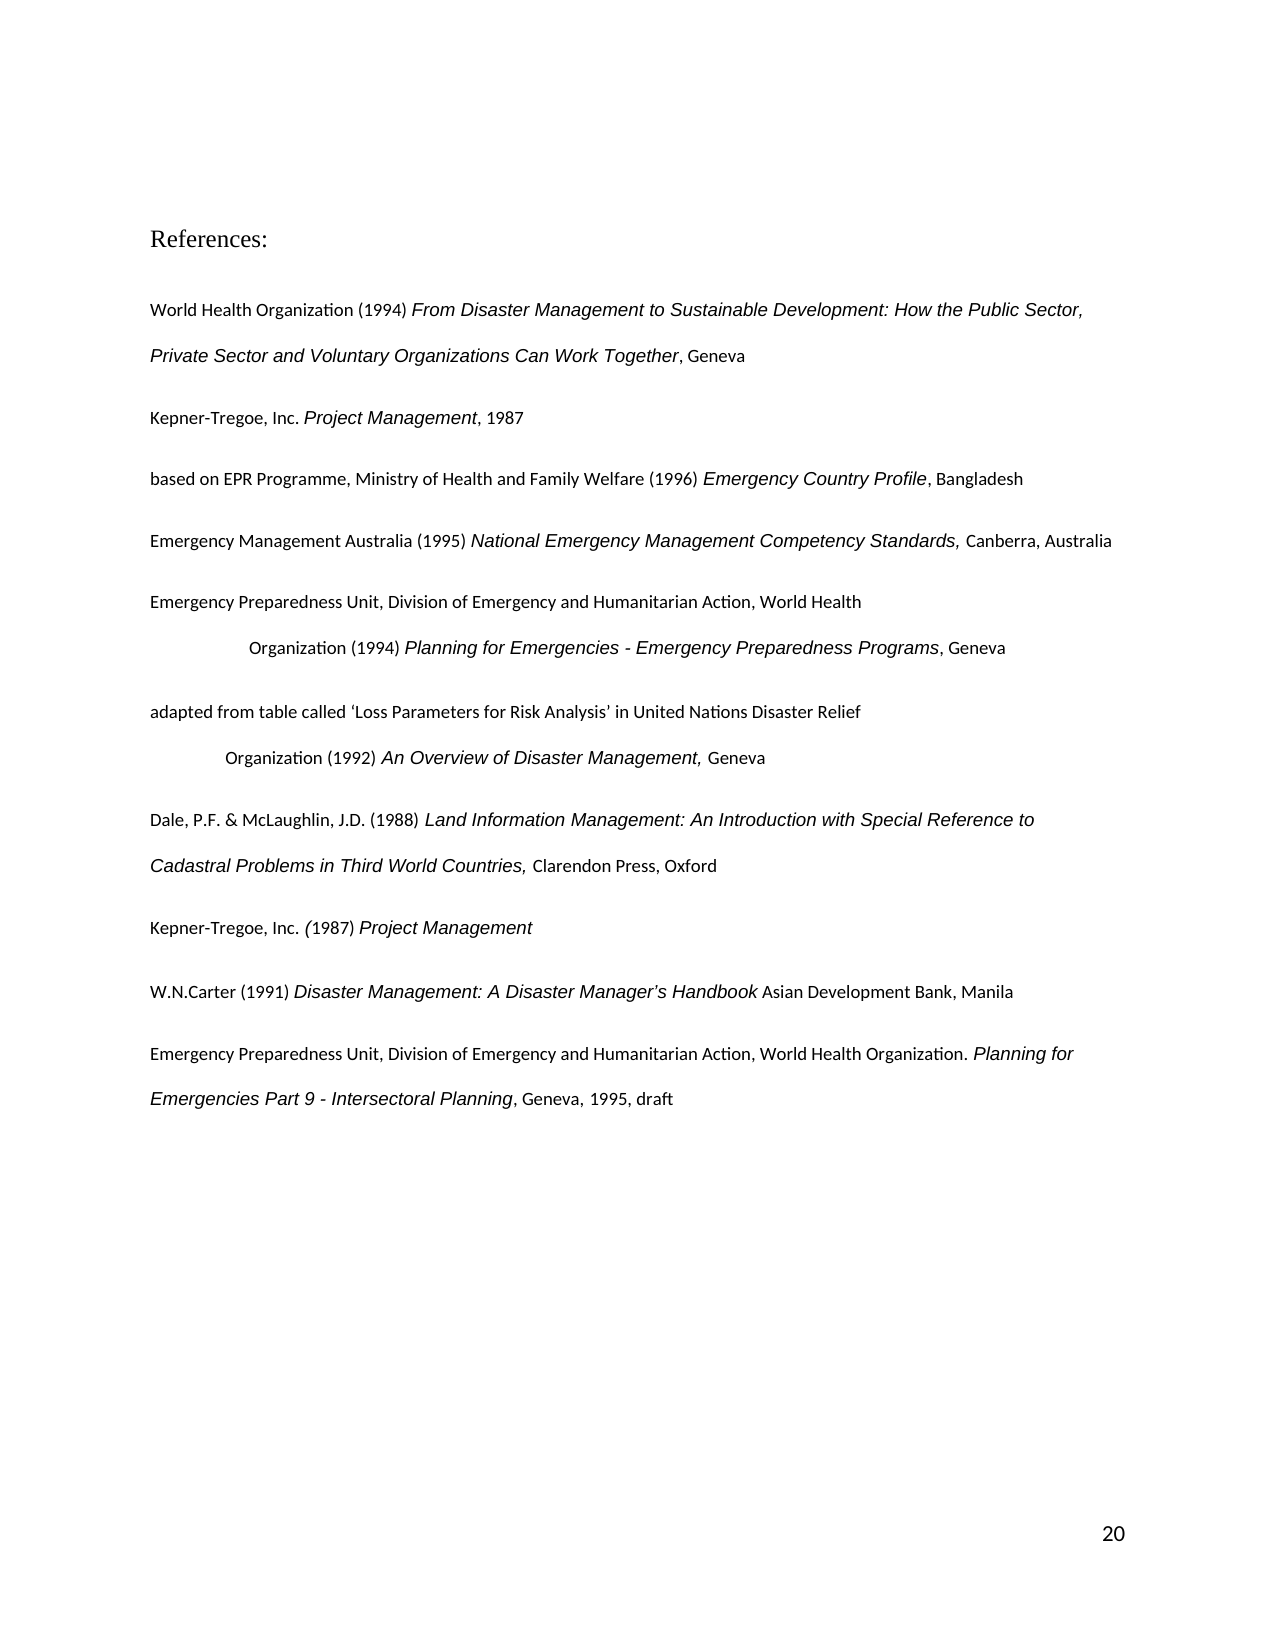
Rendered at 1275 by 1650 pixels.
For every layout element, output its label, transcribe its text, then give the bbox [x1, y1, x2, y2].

text Organization (1992) An Overview of Disaster Management, Geneva [225, 747, 1119, 769]
text Dale, P.F. & McLaughlin, J.D. (1988) Land Information Management: An Introduction with Special Reference to Cadastral Problems in Third World Countries, Clarendon Press, Oxford [150, 808, 1119, 877]
text Organization (1994) Planning for Emergencies - Emergency Preparedness Programs, Geneva [150, 636, 1104, 659]
text Emergency Preparedness Unit, Division of Emergency and Humanitarian Action, World Health [150, 590, 1119, 613]
text World Health Organization (1994) From Disaster Management to Sustainable Development: How the Public Sector, Private Sector and Voluntary Organizations Can Work Together, Geneva [150, 298, 1119, 367]
text Emergency Preparedness Unit, Division of Emergency and Humanitarian Action, World Health Organization. Planning for Emergencies Part 9 - Intersectoral Planning, Geneva, 1995, draft [150, 1042, 1119, 1111]
text Kepner-Tregoe, Inc. Project Management, 1987 [150, 406, 1119, 429]
text References: [150, 224, 1125, 253]
text adapted from table called ‘Loss Parameters for Risk Analysis’ in United Nations Disaster Relief [150, 701, 1119, 724]
text Emergency Management Australia (1995) National Emergency Management Competency Standards, Canberra, Australia [150, 529, 1119, 552]
text W.N.Carter (1991) Disaster Management: A Disaster Manager’s Handbook Asian Development Bank, Manila [150, 980, 1119, 1003]
text based on EPR Programme, Ministry of Health and Family Welfare (1996) Emergency Country Profile, Bangladesh [150, 467, 1119, 490]
text Kepner-Tregoe, Inc. (1987) Project Management [150, 916, 1119, 939]
